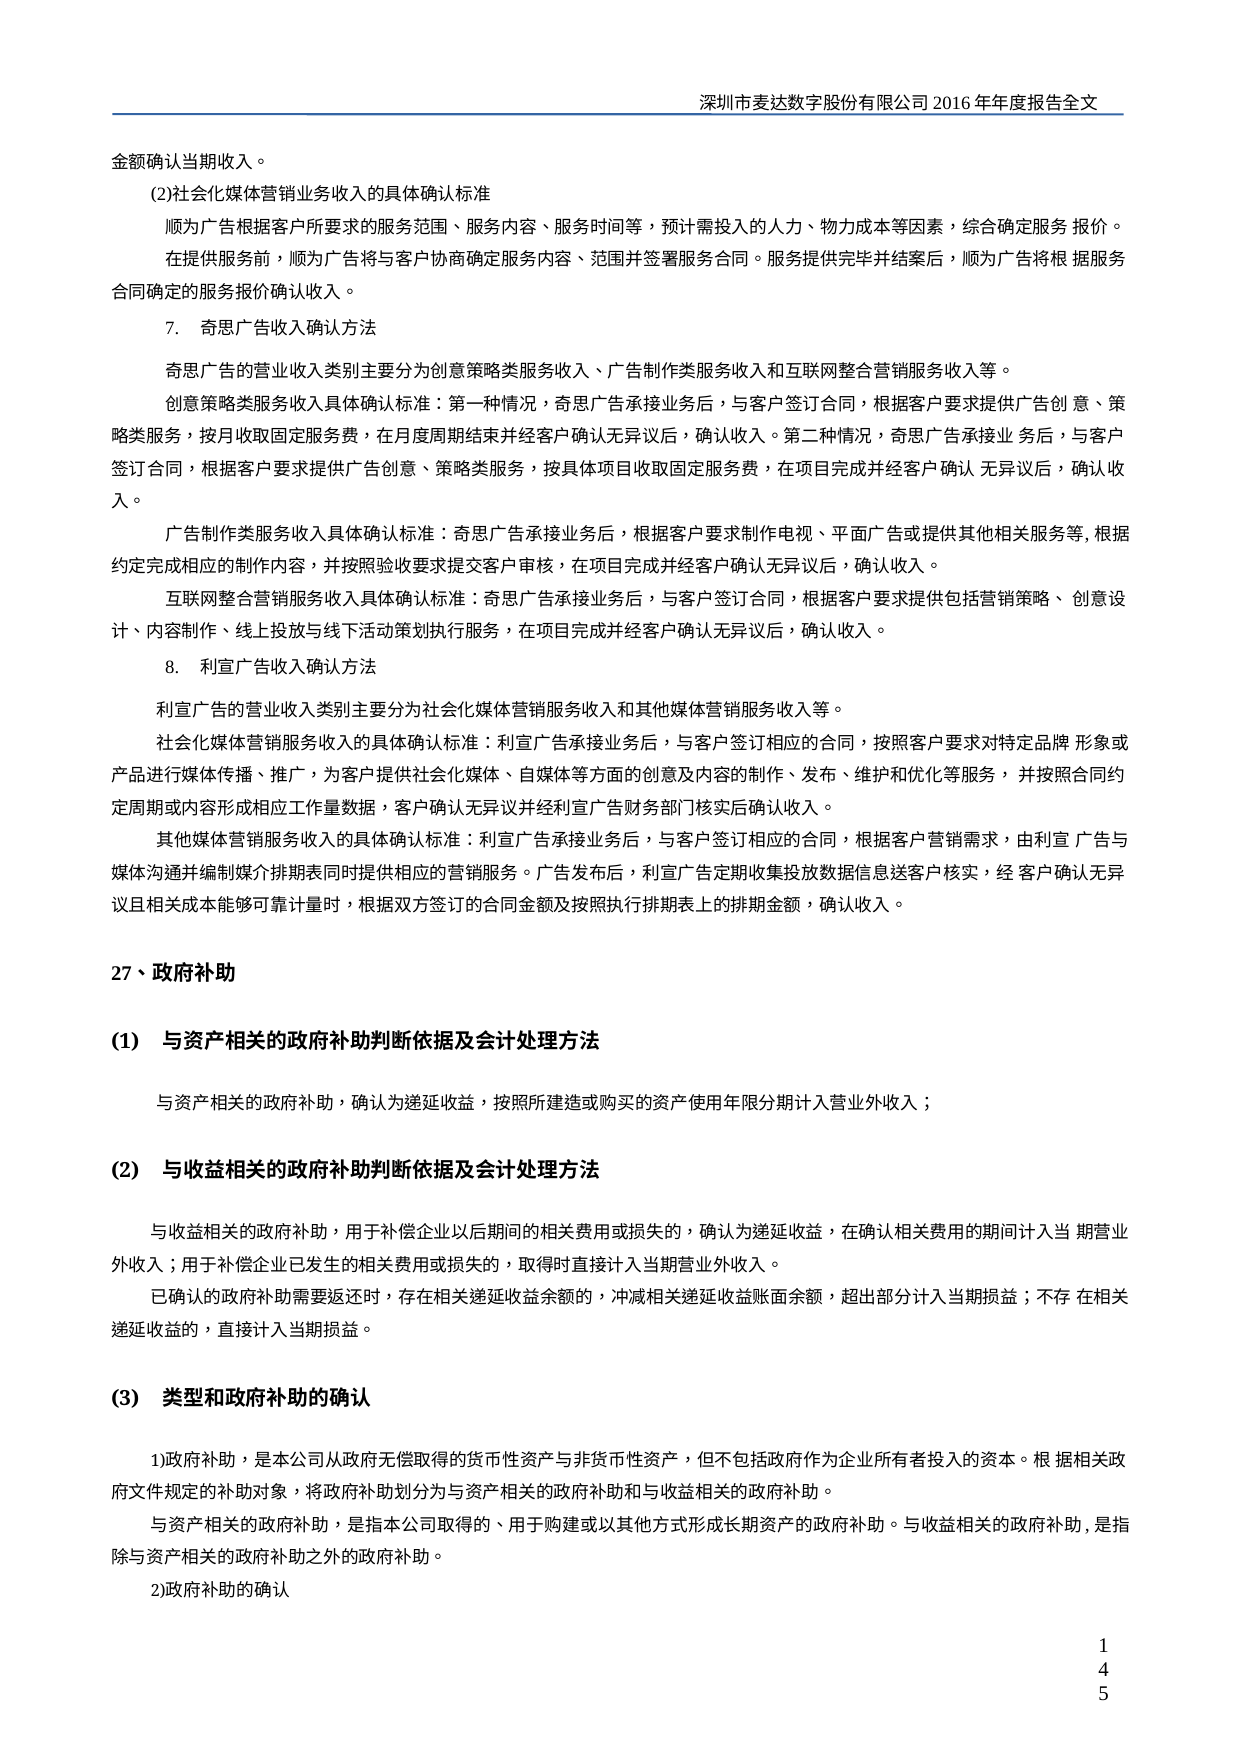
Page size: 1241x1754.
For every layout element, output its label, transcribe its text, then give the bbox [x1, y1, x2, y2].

text 奇思广告的营业收入类别主要分为创意策略类服务收入、广告制作类服务收入和互联网整合营销服务收入等。 [111, 351, 1130, 384]
text 互联网整合营销服务收入具体确认标准：奇思广告承接业务后，与客户签订合同，根据客户要求提供包括营销策略、 创意设计、内容制作、线上投放与线下活动策划执行服务，在项目完成并经客户确认无异议后，确认收入。 [111, 579, 1130, 644]
text 创意策略类服务收入具体确认标准：第一种情况，奇思广告承接业务后，与客户签订合同，根据客户要求提供广告创 意、策略类服务，按月收取固定服务费，在月度周期结束并经客户确认无异议后，确认收入。第二种情况，奇思广告承接业 务后，与客户签订合同，根据客户要求提供广告创意、策略类服务，按具体项目收取固定服务费，在项目完成并经客户确认 无异议后，确认收入。 [111, 384, 1130, 514]
list 与收益相关的政府补助判断依据及会计处理方法 [111, 1155, 1130, 1184]
text 与收益相关的政府补助，用于补偿企业以后期间的相关费用或损失的，确认为递延收益，在确认相关费用的期间计入当 期营业外收入；用于补偿企业已发生的相关费用或损失的，取得时直接计入当期营业外收入。 [111, 1213, 1130, 1278]
text (2)社会化媒体营销业务收入的具体确认标准 [111, 175, 1130, 207]
text 社会化媒体营销服务收入的具体确认标准：利宣广告承接业务后，与客户签订相应的合同，按照客户要求对特定品牌 形象或产品进行媒体传播、推广，为客户提供社会化媒体、自媒体等方面的创意及内容的制作、发布、维护和优化等服务， 并按照合同约定周期或内容形成相应工作量数据，客户确认无异议并经利宣广告财务部门核实后确认收入。 [111, 723, 1130, 821]
text 1)政府补助，是本公司从政府无偿取得的货币性资产与非货币性资产，但不包括政府作为企业所有者投入的资本。根 据相关政府文件规定的补助对象，将政府补助划分为与资产相关的政府补助和与收益相关的政府补助。 [111, 1440, 1130, 1505]
text 27、政府补助 [111, 958, 1130, 986]
list 与资产相关的政府补助判断依据及会计处理方法 [111, 1026, 1130, 1054]
text 在提供服务前，顺为广告将与客户协商确定服务内容、范围并签署服务合同。服务提供完毕并结案后，顺为广告将根 据服务合同确定的服务报价确认收入。 [111, 240, 1130, 305]
text 其他媒体营销服务收入的具体确认标准：利宣广告承接业务后，与客户签订相应的合同，根据客户营销需求，由利宣 广告与媒体沟通并编制媒介排期表同时提供相应的营销服务。广告发布后，利宣广告定期收集投放数据信息送客户核实，经 客户确认无异议且相关成本能够可靠计量时，根据双方签订的合同金额及按照执行排期表上的排期金额，确认收入。 [111, 821, 1130, 918]
text 顺为广告根据客户所要求的服务范围、服务内容、服务时间等，预计需投入的人力、物力成本等因素，综合确定服务 报价。 [111, 207, 1130, 240]
text 与资产相关的政府补助，确认为递延收益，按照所建造或购买的资产使用年限分期计入营业外收入； [111, 1083, 1130, 1116]
list 类型和政府补助的确认 [111, 1383, 1130, 1411]
list 利宣广告收入确认方法 [111, 654, 1130, 678]
text 广告制作类服务收入具体确认标准：奇思广告承接业务后，根据客户要求制作电视、平面广告或提供其他相关服务等, 根据约定完成相应的制作内容，并按照验收要求提交客户审核，在项目完成并经客户确认无异议后，确认收入。 [111, 514, 1130, 579]
text 与资产相关的政府补助，是指本公司取得的、用于购建或以其他方式形成长期资产的政府补助。与收益相关的政府补助, 是指除与资产相关的政府补助之外的政府补助。 [111, 1505, 1130, 1570]
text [111, 142, 1130, 175]
text 已确认的政府补助需要返还时，存在相关递延收益余额的，冲减相关递延收益账面余额，超出部分计入当期损益；不存 在相关递延收益的，直接计入当期损益。 [111, 1278, 1130, 1343]
text 利宣广告的营业收入类别主要分为社会化媒体营销服务收入和其他媒体营销服务收入等。 [111, 691, 1130, 723]
text 2)政府补助的确认 [111, 1570, 1130, 1603]
list 奇思广告收入确认方法 [111, 315, 1130, 339]
